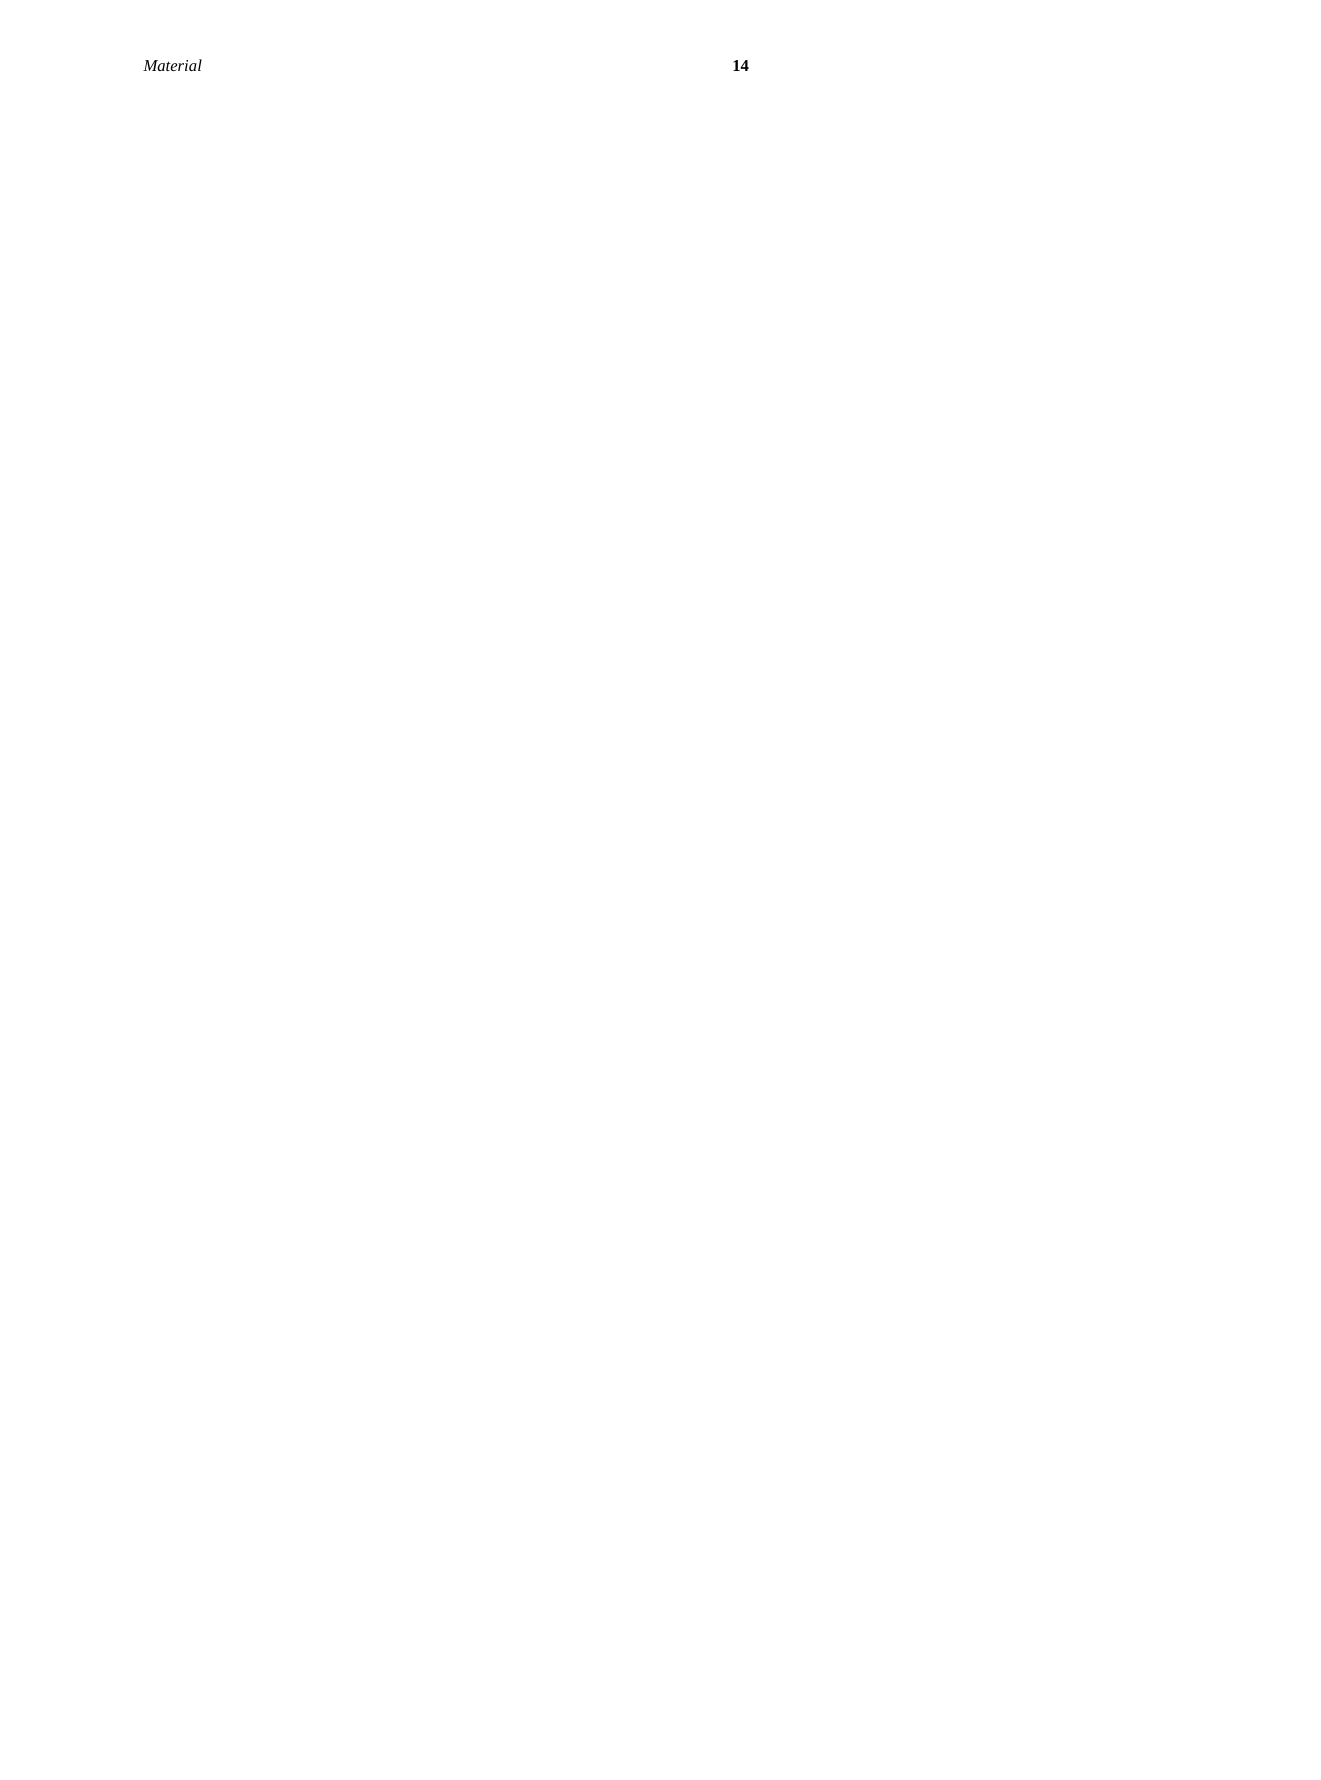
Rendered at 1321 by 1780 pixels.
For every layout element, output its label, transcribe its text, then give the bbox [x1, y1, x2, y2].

text Material 14 [143, 56, 1177, 75]
